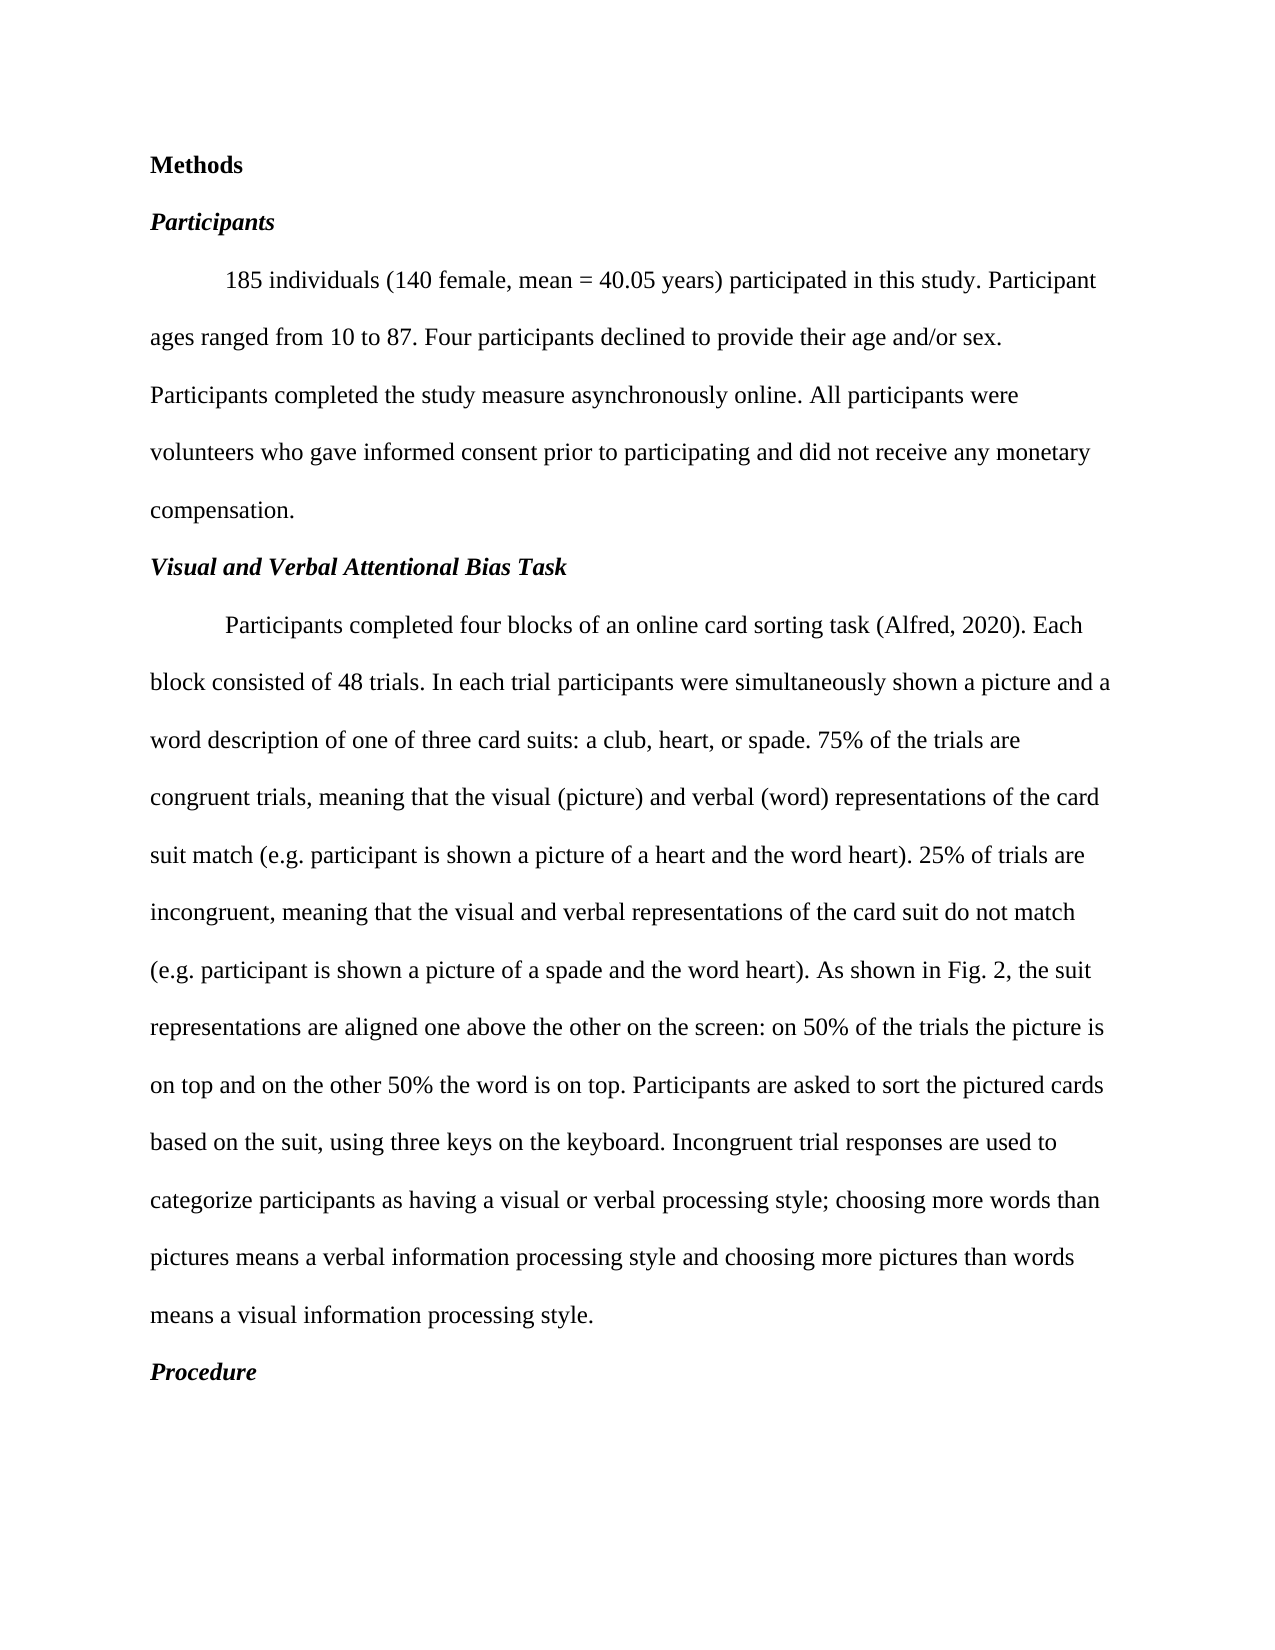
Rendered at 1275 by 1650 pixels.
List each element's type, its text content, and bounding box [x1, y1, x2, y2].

text Participants completed four blocks of an online card sorting task (Alfred, 2020). Each block consisted of 48 trials. In each trial participants were simultaneously shown a picture and a word description of one of three card suits: a club, heart, or spade. 75% of the trials are congruent trials, meaning that the visual (picture) and verbal (word) representations of the card suit match (e.g. participant is shown a picture of a heart and the word heart). 25% of trials are incongruent, meaning that the visual and verbal representations of the card suit do not match (e.g. participant is shown a picture of a spade and the word heart). As shown in Fig. 2, the suit representations are aligned one above the other on the screen: on 50% of the trials the picture is on top and on the other 50% the word is on top. Participants are asked to sort the pictured cards based on the suit, using three keys on the keyboard. Incongruent trial responses are used to categorize participants as having a visual or verbal processing style; choosing more words than pictures means a verbal information processing style and choosing more pictures than words means a visual information processing style. [150, 610, 1125, 1329]
text Participants [150, 207, 1125, 236]
text Procedure [150, 1357, 1125, 1386]
text Visual and Verbal Attentional Bias Task [150, 552, 1125, 581]
text Methods [150, 150, 1125, 179]
text 185 individuals (140 female, mean = 40.05 years) participated in this study. Participant ages ranged from 10 to 87. Four participants declined to provide their age and/or sex. Participants completed the study measure asynchronously online. All participants were volunteers who gave informed consent prior to participating and did not receive any monetary compensation. [150, 265, 1125, 524]
